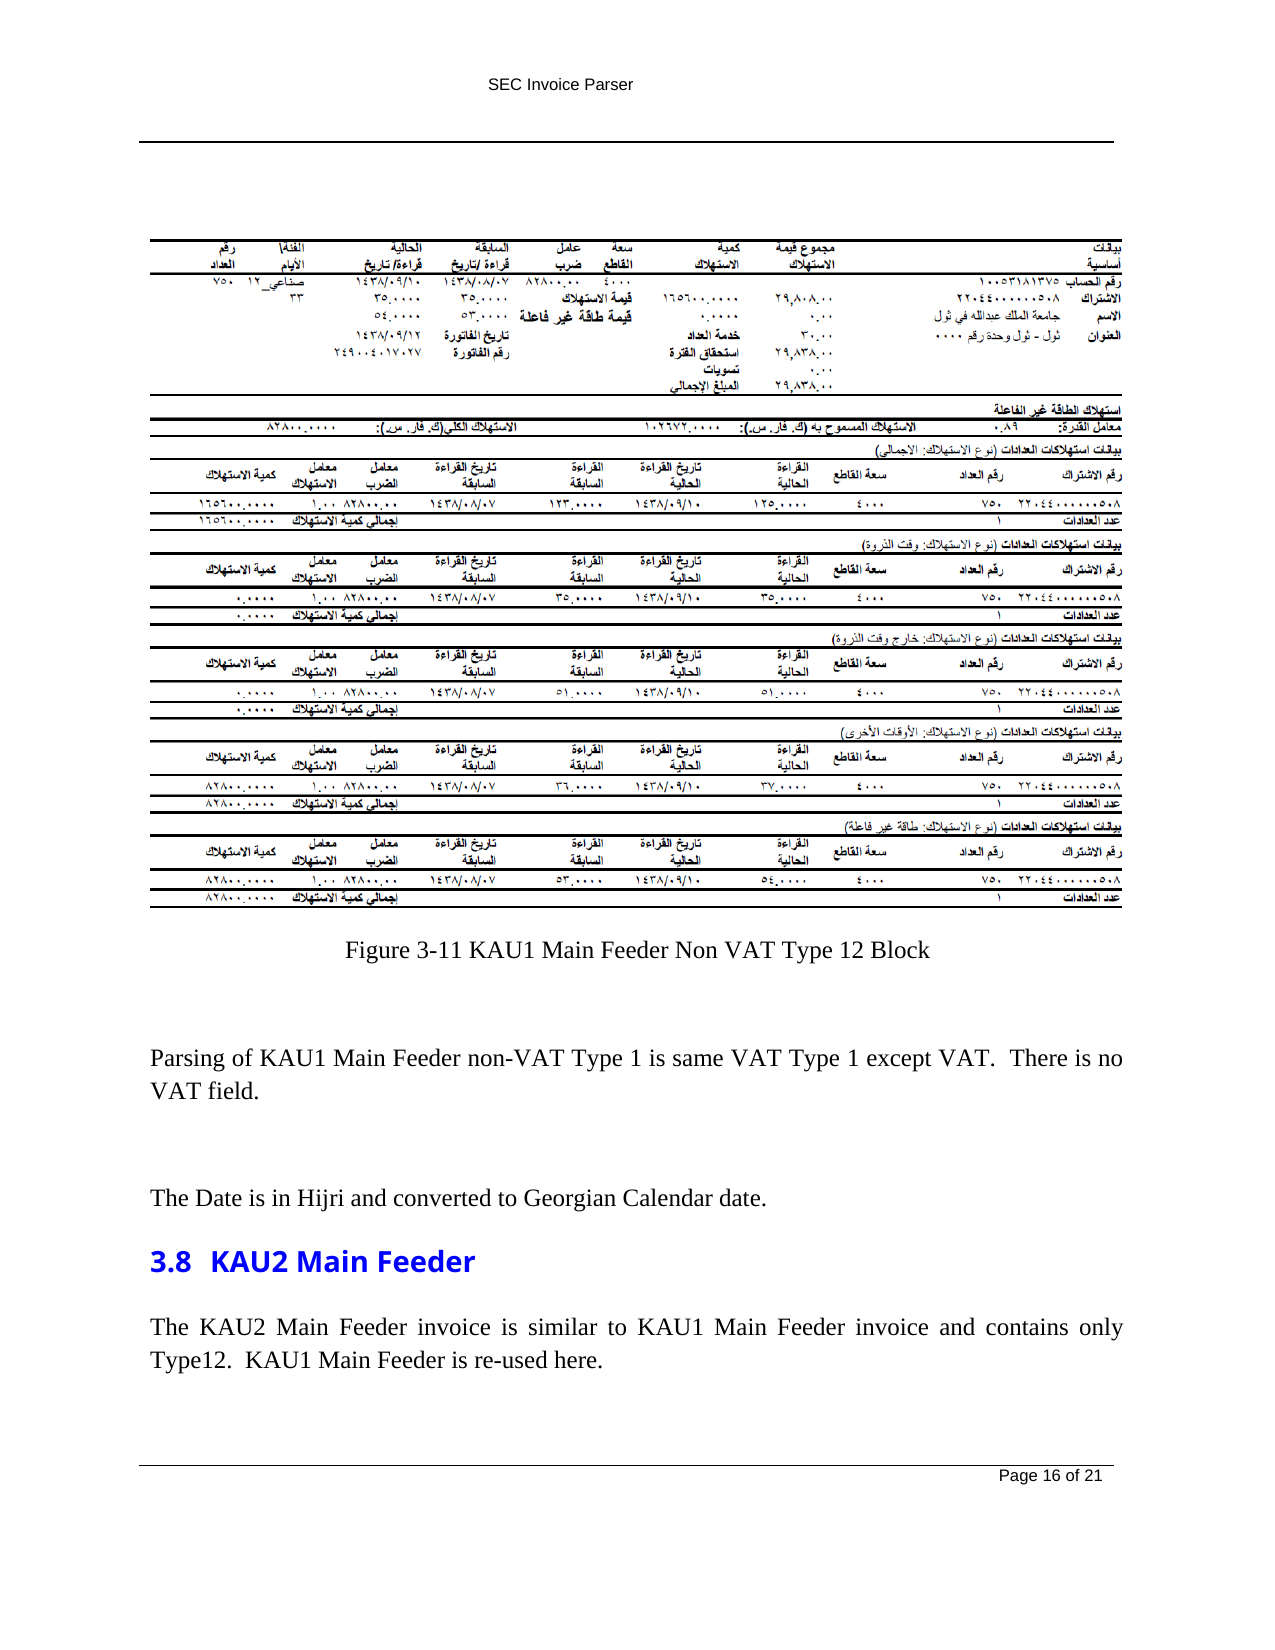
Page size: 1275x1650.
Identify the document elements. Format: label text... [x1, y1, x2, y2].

picture [150, 239, 1125, 910]
text Parsing of KAU1 Main Feeder non-VAT Type 1 is same VAT Type 1 except VAT. There is no VAT field. [150, 1043, 1125, 1104]
subtitle KAU2 Main Feeder [150, 1241, 1125, 1281]
text The Date is in Hijri and converted to Georgian Calendar date. [150, 1183, 1125, 1212]
text The KAU2 Main Feeder invoice is similar to KAU1 Main Feeder invoice and contains only Type12. KAU1 Main Feeder is re-used here. [150, 1312, 1125, 1374]
